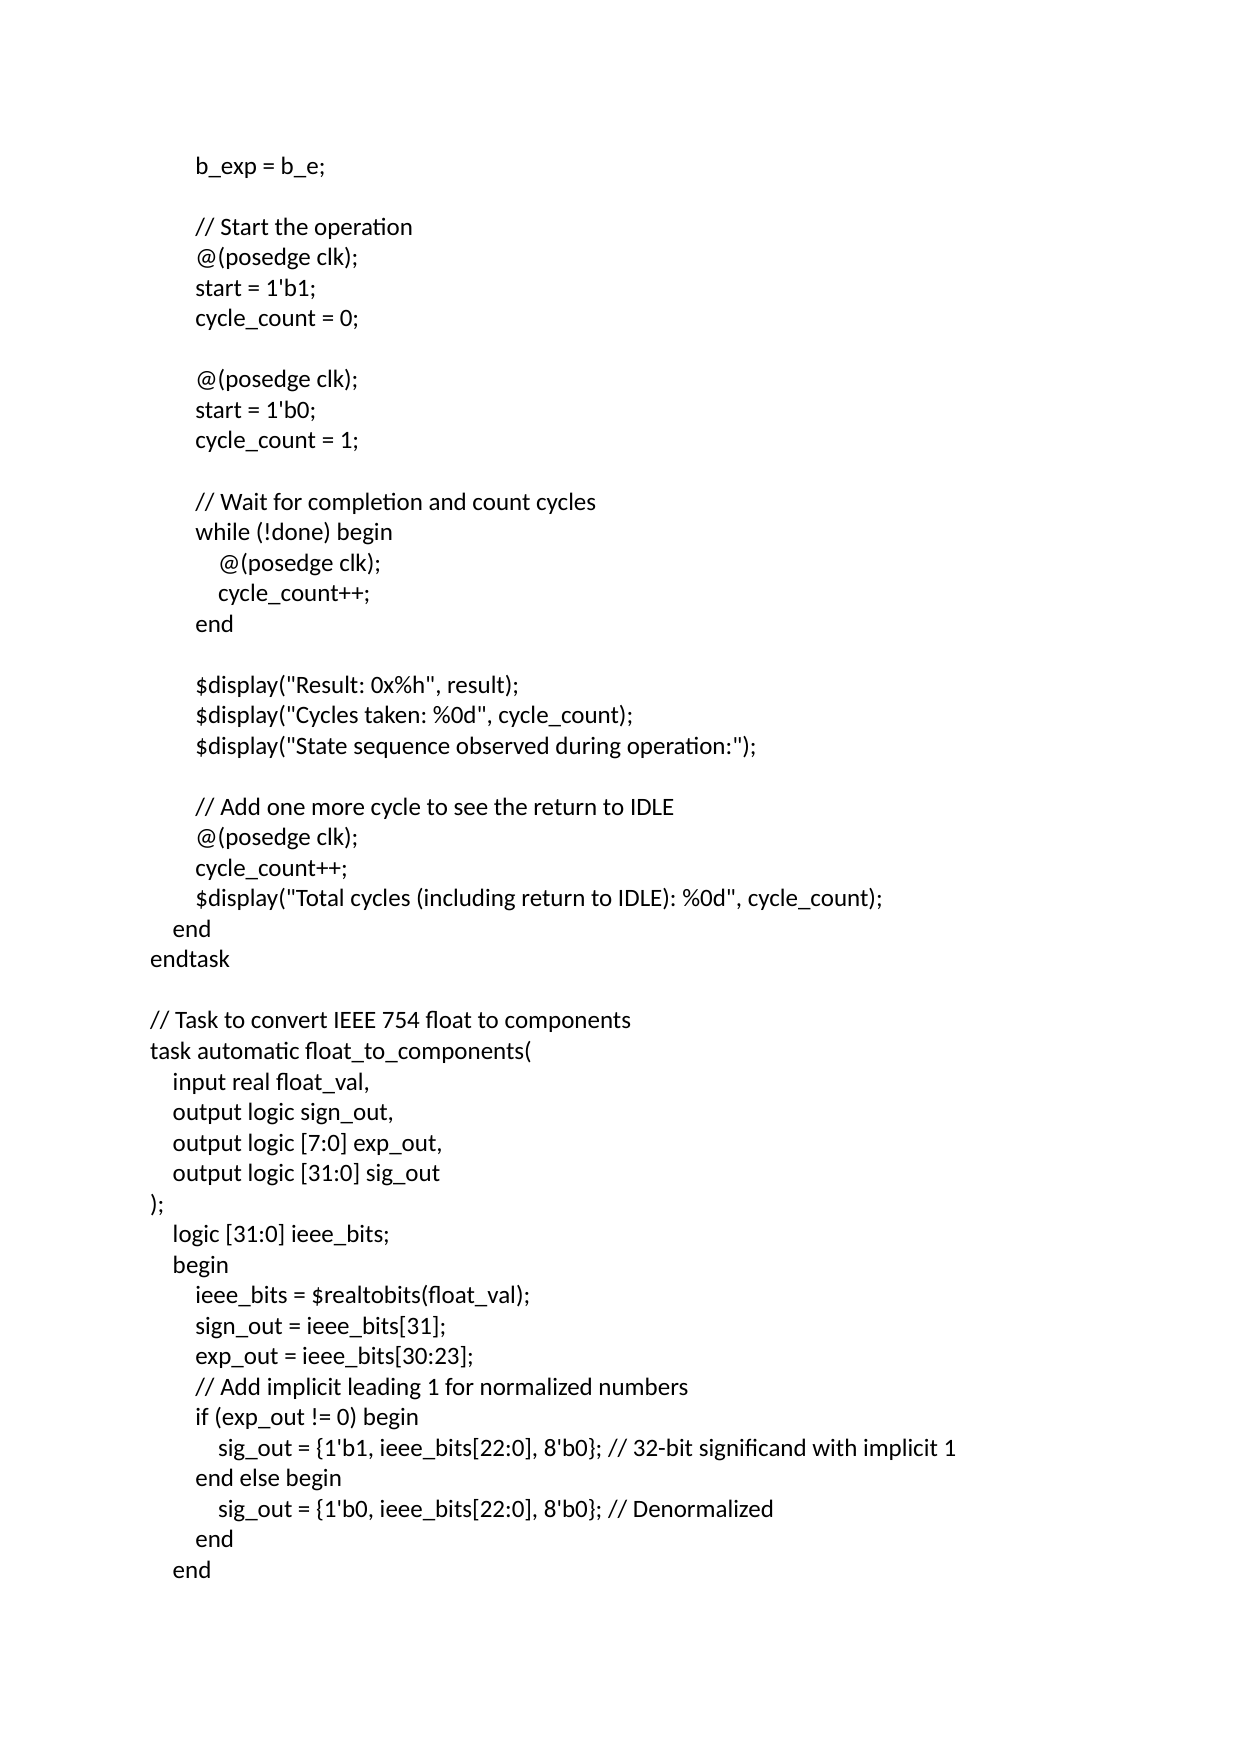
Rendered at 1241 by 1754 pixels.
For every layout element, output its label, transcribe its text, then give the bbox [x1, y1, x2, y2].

text cycle_count = 0; [150, 303, 1090, 333]
text // Start the operation [150, 211, 1090, 242]
text @(posedge clk); [150, 821, 1090, 852]
text ); [150, 1188, 1090, 1218]
text output logic sign_out, [150, 1096, 1090, 1127]
text start = 1'b0; [150, 394, 1090, 425]
text // Task to convert IEEE 754 float to components [150, 1004, 1090, 1035]
text begin [150, 1249, 1090, 1279]
text cycle_count++; [150, 577, 1090, 608]
text end [150, 1554, 1090, 1584]
text cycle_count++; [150, 852, 1090, 882]
text $display("Cycles taken: %0d", cycle_count); [150, 699, 1090, 730]
text output logic [7:0] exp_out, [150, 1127, 1090, 1157]
text // Add one more cycle to see the return to IDLE [150, 791, 1090, 821]
text end else begin [150, 1462, 1090, 1493]
text sign_out = ieee_bits[31]; [150, 1310, 1090, 1340]
text output logic [31:0] sig_out [150, 1157, 1090, 1188]
text // Wait for completion and count cycles [150, 486, 1090, 516]
text sig_out = {1'b0, ieee_bits[22:0], 8'b0}; // Denormalized [150, 1493, 1090, 1523]
text cycle_count = 1; [150, 425, 1090, 455]
text if (exp_out != 0) begin [150, 1401, 1090, 1432]
text @(posedge clk); [150, 547, 1090, 577]
text @(posedge clk); [150, 242, 1090, 272]
text end [150, 1523, 1090, 1554]
text $display("State sequence observed during operation:"); [150, 730, 1090, 760]
text $display("Result: 0x%h", result); [150, 669, 1090, 699]
text task automatic float_to_components( [150, 1035, 1090, 1066]
text endtask [150, 943, 1090, 974]
text $display("Total cycles (including return to IDLE): %0d", cycle_count); [150, 882, 1090, 913]
text sig_out = {1'b1, ieee_bits[22:0], 8'b0}; // 32-bit significand with implicit 1 [150, 1432, 1090, 1462]
text b_exp = b_e; [150, 150, 1090, 181]
text input real float_val, [150, 1066, 1090, 1096]
text end [150, 913, 1090, 943]
text end [150, 608, 1090, 638]
text // Add implicit leading 1 for normalized numbers [150, 1371, 1090, 1401]
text logic [31:0] ieee_bits; [150, 1218, 1090, 1249]
text ieee_bits = $realtobits(float_val); [150, 1279, 1090, 1310]
text start = 1'b1; [150, 272, 1090, 303]
text while (!done) begin [150, 516, 1090, 547]
text exp_out = ieee_bits[30:23]; [150, 1340, 1090, 1371]
text @(posedge clk); [150, 364, 1090, 394]
